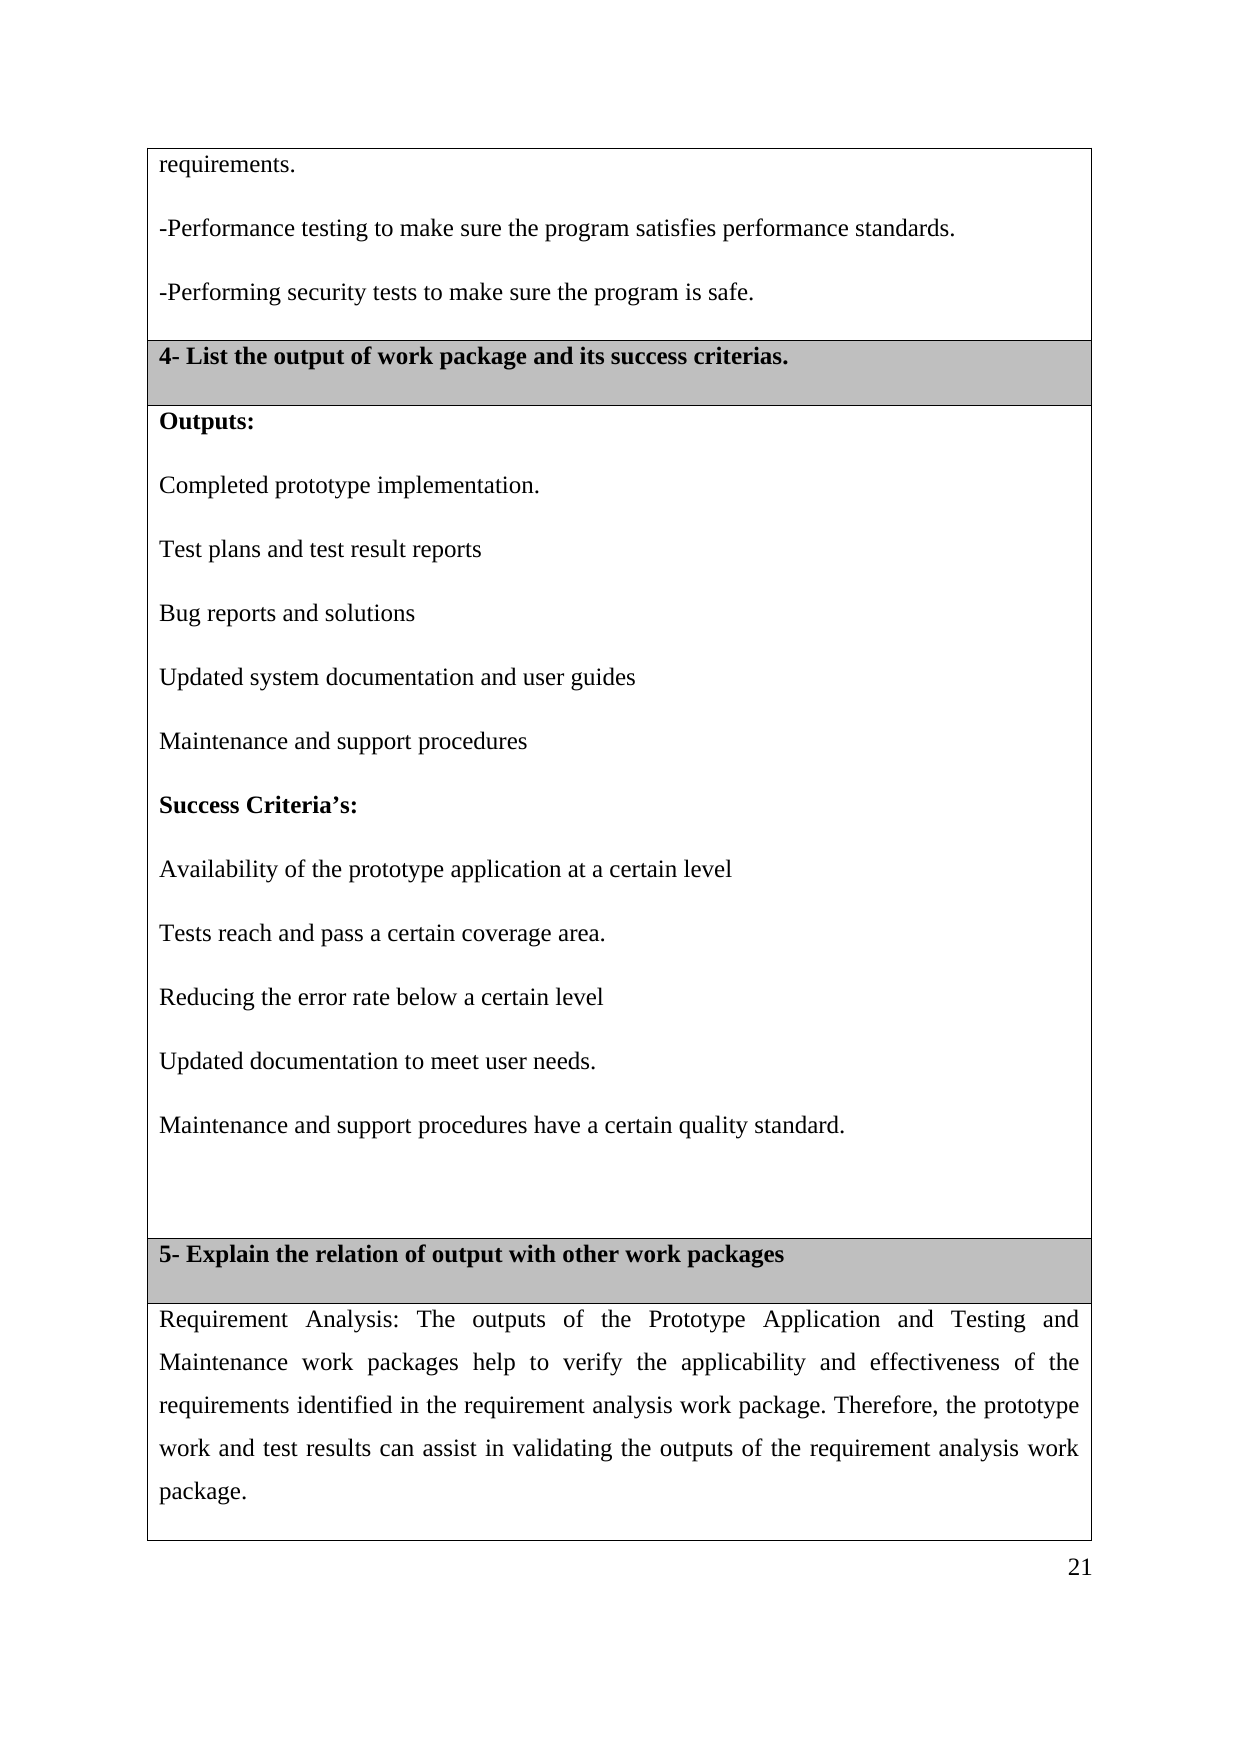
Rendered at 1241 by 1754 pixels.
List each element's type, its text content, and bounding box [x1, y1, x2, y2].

table_cell 5- Explain the relation of output with other work packages [148, 1239, 1091, 1303]
table_cell Outputs: Completed prototype implementation. Test plans and test result reports Bug reports and solutions Updated system documentation and user guides Maintenance and support procedures Success Criteria’s: Availability of the prototype application at a certain level Tests reach and pass a certain coverage area. Reducing the error rate below a certain level Updated documentation to meet user needs. Maintenance and support procedures have a certain quality standard. [148, 406, 1091, 1238]
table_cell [148, 1304, 1091, 1540]
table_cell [148, 149, 1091, 340]
table_cell 4- List the output of work package and its success criterias. [148, 341, 1091, 405]
